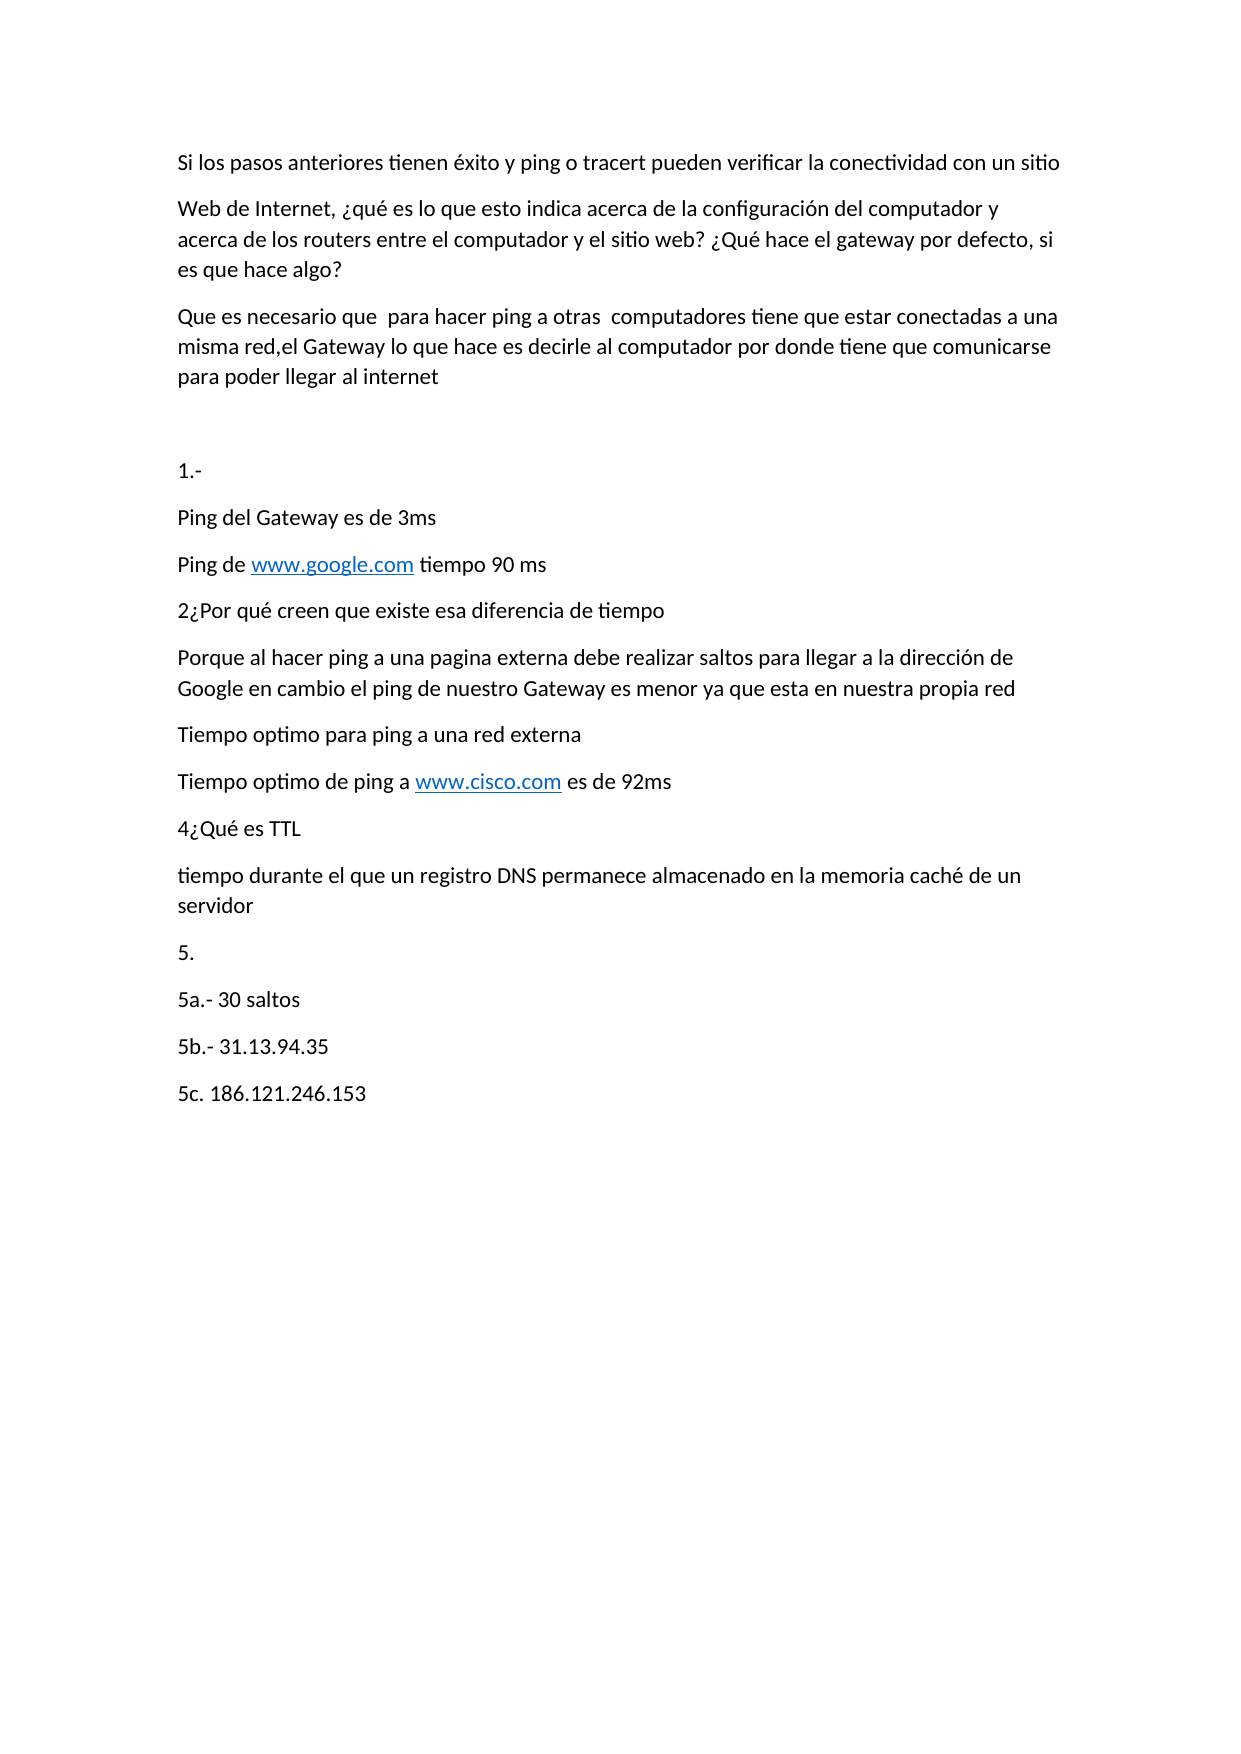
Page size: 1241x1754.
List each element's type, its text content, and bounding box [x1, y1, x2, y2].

text Web de Internet, ¿qué es lo que esto indica acerca de la configuración del computador y acerca de los routers entre el computador y el sitio web? ¿Qué hace el gateway por defecto, si es que hace algo? [177, 194, 1063, 283]
text tiempo durante el que un registro DNS permanece almacenado en la memoria caché de un servidor [177, 861, 1063, 919]
text Que es necesario que para hacer ping a otras computadores tiene que estar conectadas a una misma red,el Gateway lo que hace es decirle al computador por donde tiene que comunicarse para poder llegar al internet [177, 302, 1063, 390]
text Ping del Gateway es de 3ms [177, 503, 1063, 531]
text 2¿Por qué creen que existe esa diferencia de tiempo [177, 597, 1063, 624]
text Tiempo optimo de ping a www.cisco.com es de 92ms [177, 767, 1063, 795]
text 5b.- 31.13.94.35 [177, 1032, 1063, 1060]
text 1.- [177, 456, 1063, 484]
text Si los pasos anteriores tienen éxito y ping o tracert pueden verificar la conectividad con un sitio [177, 148, 1063, 176]
text Porque al hacer ping a una pagina externa debe realizar saltos para llegar a la dirección de Google en cambio el ping de nuestro Gateway es menor ya que esta en nuestra propia red [177, 643, 1063, 702]
text 5a.- 30 saltos [177, 985, 1063, 1013]
text 4¿Qué es TTL [177, 814, 1063, 842]
text 5. [177, 938, 1063, 966]
text 5c. 186.121.246.153 [177, 1079, 1063, 1107]
text Ping de www.google.com tiempo 90 ms [177, 550, 1063, 578]
text Tiempo optimo para ping a una red externa [177, 721, 1063, 748]
